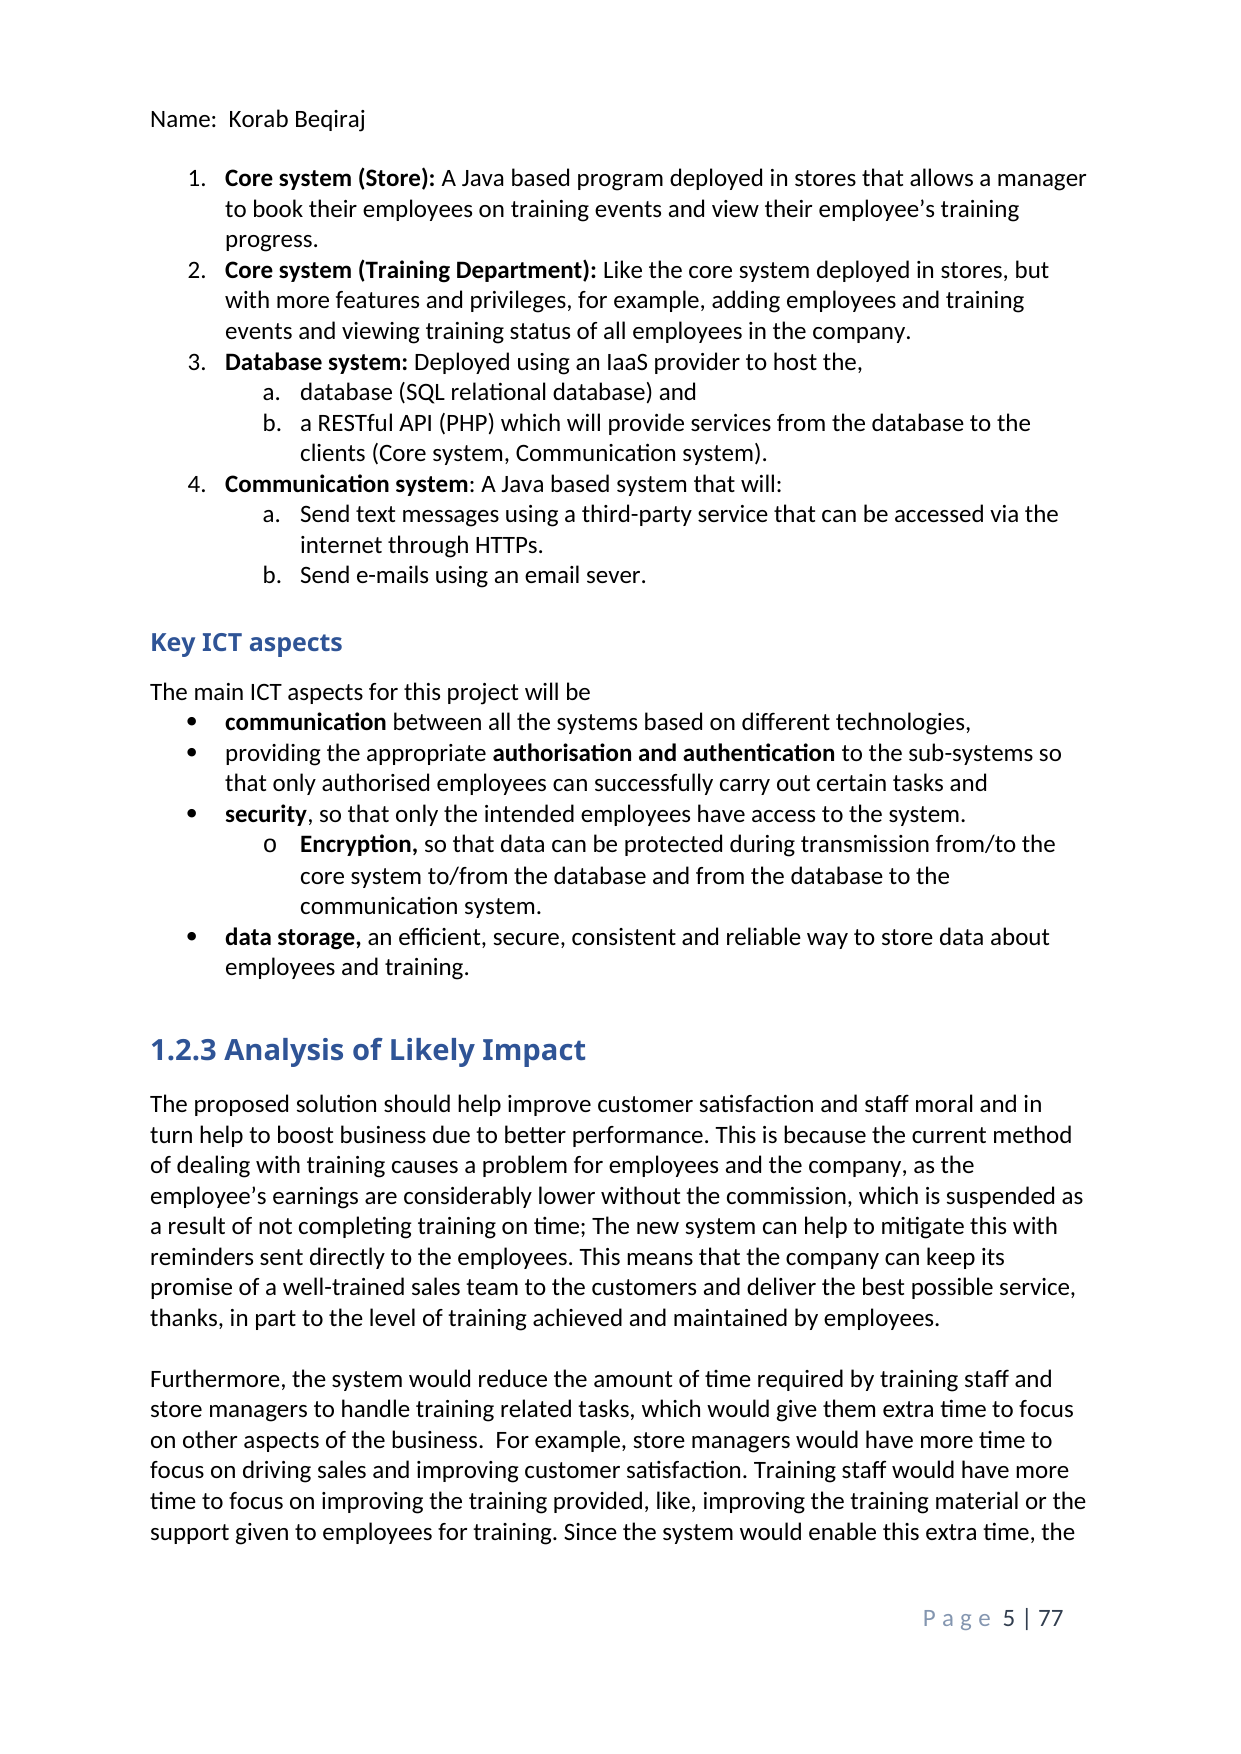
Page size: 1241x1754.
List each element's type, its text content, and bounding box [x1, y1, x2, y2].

list data storage, an efficient, secure, consistent and reliable way to store data about employees and training. [187, 921, 1090, 982]
list Send e-mails using an email sever. [262, 559, 1090, 590]
subtitle 1.2.3 Analysis of Likely Impact [150, 1029, 1090, 1069]
list Core system (Store): A Java based program deployed in stores that allows a manager to book their employees on training events and view their employee’s training progress. [187, 163, 1090, 254]
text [150, 1363, 1090, 1546]
subtitle Key ICT aspects [150, 624, 1090, 659]
list Send text messages using a third-party service that can be accessed via the internet through HTTPs. [262, 498, 1090, 559]
list Core system (Training Department): Like the core system deployed in stores, but with more features and privileges, for example, adding employees and training events and viewing training status of all employees in the company. [187, 254, 1090, 346]
list Encryption, so that data can be protected during transmission from/to the core system to/from the database and from the database to the communication system. [262, 828, 1090, 921]
list security, so that only the intended employees have access to the system. [187, 798, 1090, 828]
text The main ICT aspects for this project will be [150, 676, 1090, 706]
list communication between all the systems based on different technologies, [187, 706, 1090, 737]
text The proposed solution should help improve customer satisfaction and staff moral and in turn help to boost business due to better performance. This is because the current method of dealing with training causes a problem for employees and the company, as the employee’s earnings are considerably lower without the commission, which is suspended as a result of not completing training on time; The new system can help to mitigate this with reminders sent directly to the employees. This means that the company can keep its promise of a well-trained sales team to the customers and deliver the best possible service, thanks, in part to the level of training achieved and maintained by employees. [150, 1088, 1090, 1333]
list database (SQL relational database) and [262, 376, 1090, 407]
list Database system: Deployed using an IaaS provider to host the, [187, 346, 1090, 376]
list a RESTful API (PHP) which will provide services from the database to the clients (Core system, Communication system). [262, 407, 1090, 468]
list providing the appropriate authorisation and authentication to the sub-systems so that only authorised employees can successfully carry out certain tasks and [187, 737, 1090, 798]
list Communication system: A Java based system that will: [187, 468, 1090, 498]
